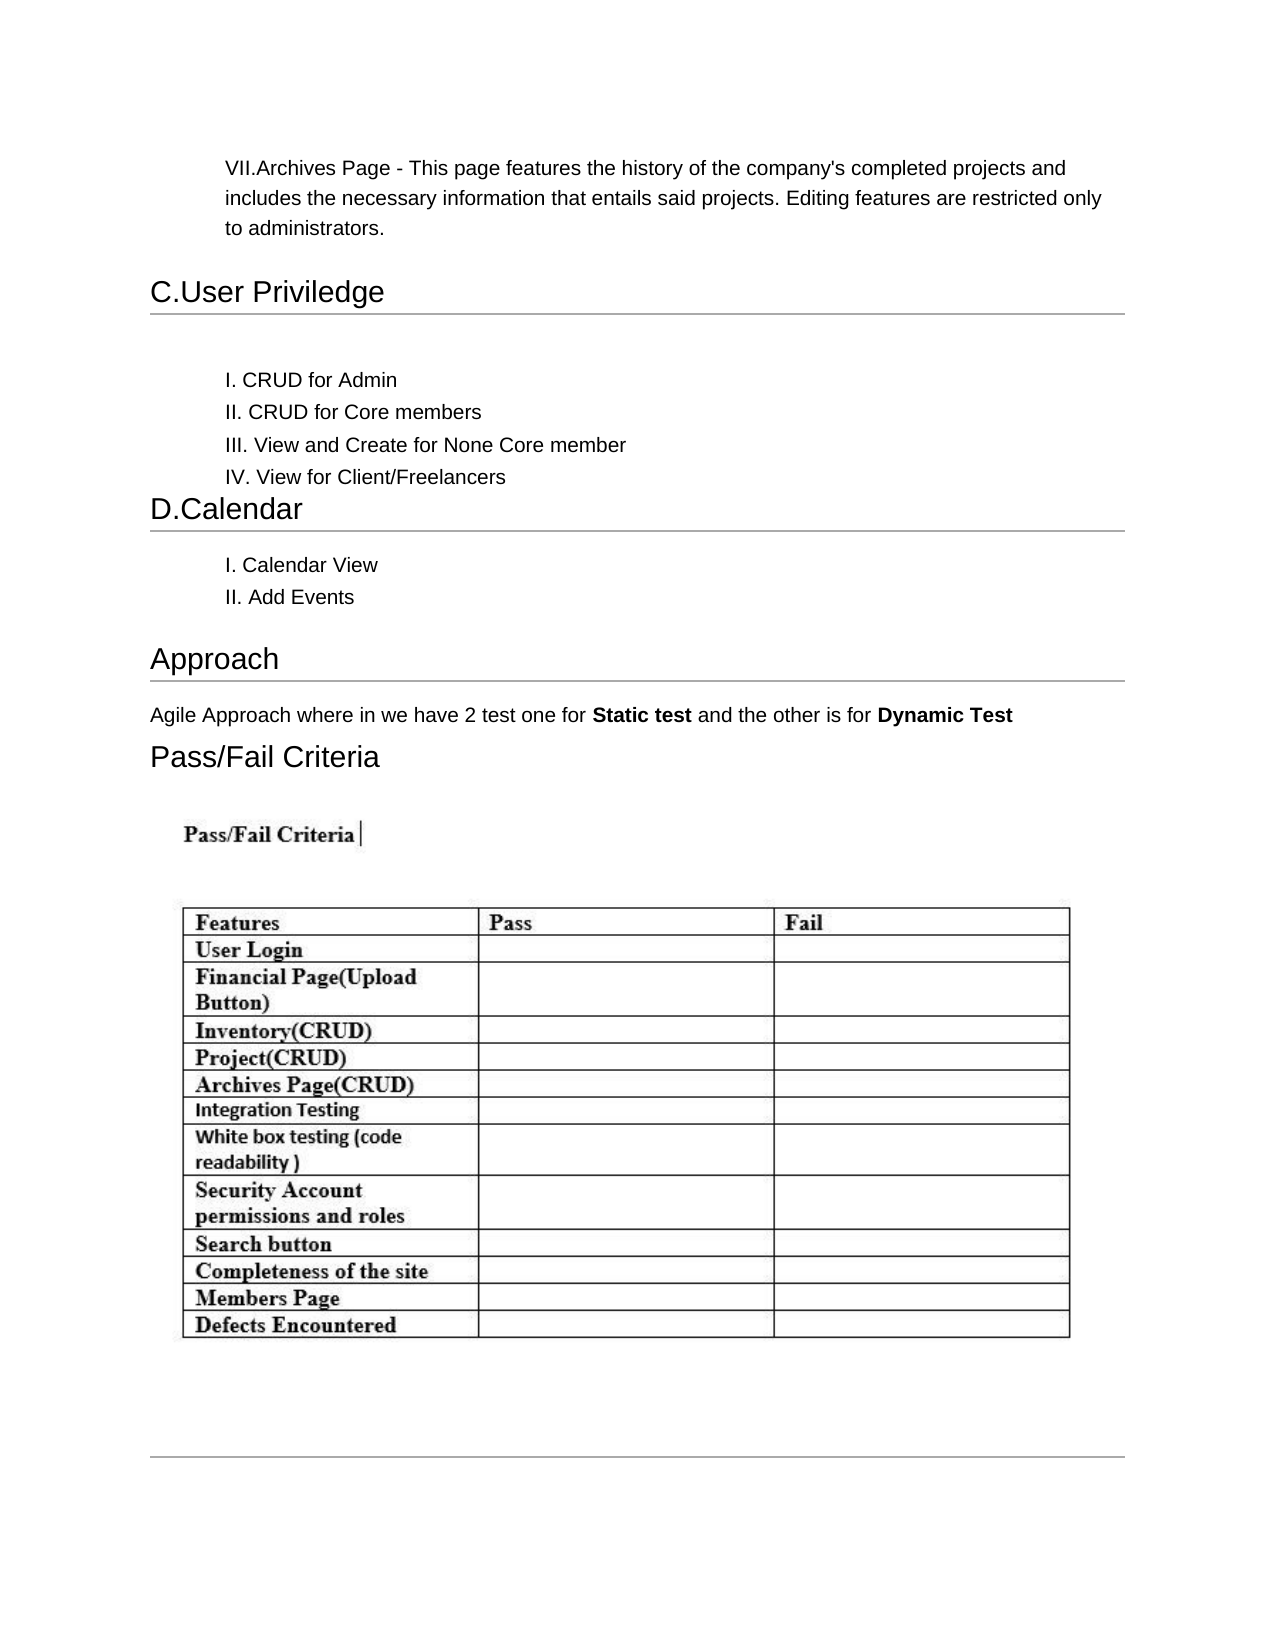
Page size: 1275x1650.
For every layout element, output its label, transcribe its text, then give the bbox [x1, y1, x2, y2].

text II. Add Events [225, 579, 1125, 609]
text Agile Approach where in we have 2 test one for Static test and the other is for Dynamic Test [150, 697, 1125, 726]
text Pass/Fail Criteria [150, 739, 1125, 774]
picture [150, 808, 1125, 1378]
text II. CRUD for Core members [225, 394, 1125, 424]
text Approach [150, 641, 1125, 680]
text III. View and Create for None Core member [225, 427, 1125, 456]
text D.Calendar [150, 491, 1125, 530]
text I. Calendar View [225, 547, 1125, 576]
text C.User Priviledge [150, 274, 1125, 313]
text VII.Archives Page - This page features the history of the company's completed projects and includes the necessary information that entails said projects. Editing features are restricted only to administrators. [225, 150, 1125, 239]
text I. CRUD for Admin [225, 362, 1125, 392]
text IV. View for Client/Freelancers [225, 459, 1125, 489]
